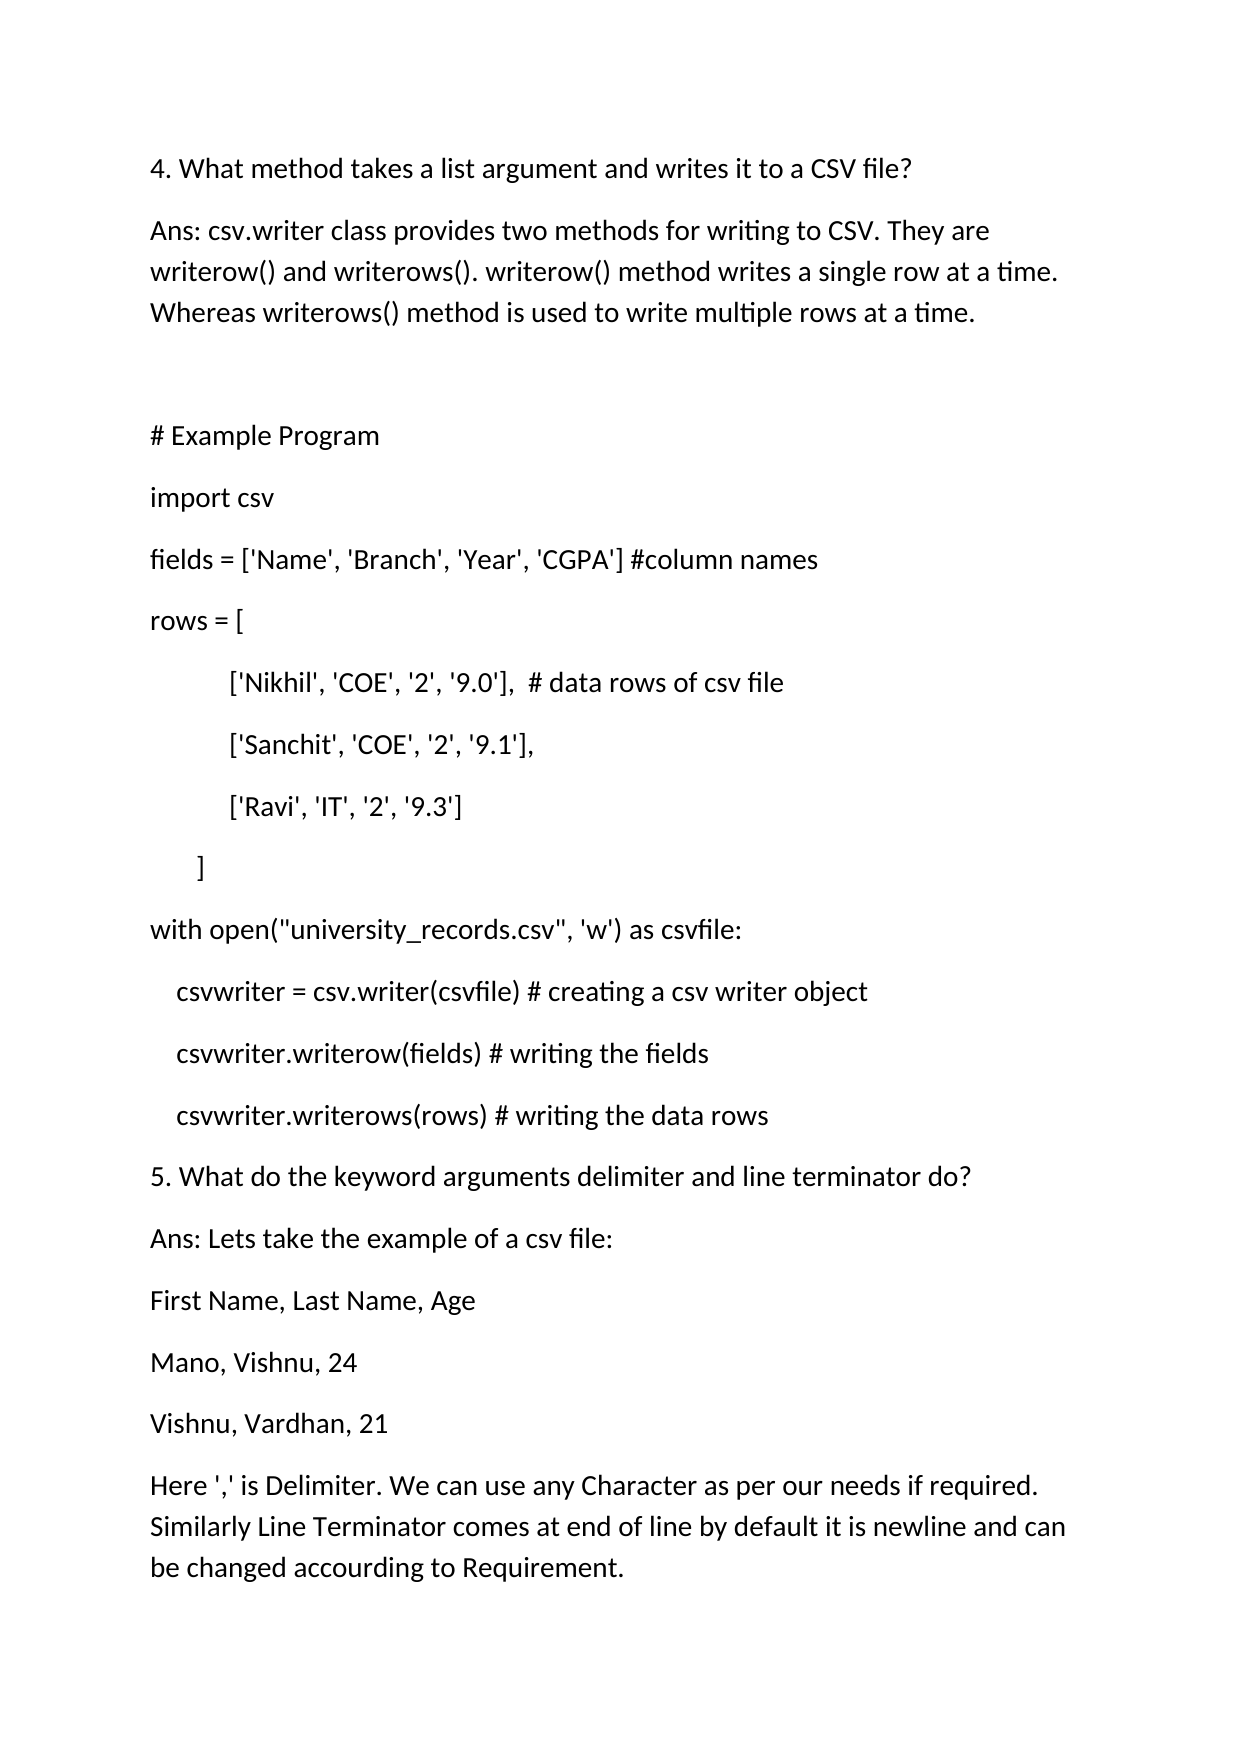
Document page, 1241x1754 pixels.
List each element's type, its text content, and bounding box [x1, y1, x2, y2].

text csvwriter.writerow(fields) # writing the fields [150, 1035, 1090, 1071]
text First Name, Last Name, Age [150, 1282, 1090, 1318]
text with open("university_records.csv", 'w') as csvfile: [150, 911, 1090, 947]
text fields = ['Name', 'Branch', 'Year', 'CGPA'] #column names [150, 541, 1090, 576]
text csvwriter.writerows(rows) # writing the data rows [150, 1097, 1090, 1132]
text rows = [ [150, 602, 1090, 638]
text 4. What method takes a list argument and writes it to a CSV file? [150, 150, 1090, 186]
text ['Nikhil', 'COE', '2', '9.0'], # data rows of csv file [150, 664, 1090, 700]
text import csv [150, 479, 1090, 514]
text Mano, Vishnu, 24 [150, 1344, 1090, 1379]
text ['Sanchit', 'COE', '2', '9.1'], [150, 726, 1090, 762]
text 5. What do the keyword arguments delimiter and line terminator do? [150, 1158, 1090, 1194]
text Ans: Lets take the example of a csv file: [150, 1220, 1090, 1256]
text csvwriter = csv.writer(csvfile) # creating a csv writer object [150, 973, 1090, 1009]
text Here ',' is Delimiter. We can use any Character as per our needs if required. Similarly Line Terminator comes at end of line by default it is newline and can be changed accourding to Requirement. [150, 1467, 1090, 1585]
text # Example Program [150, 417, 1090, 453]
text ] [150, 849, 1090, 885]
text Vishnu, Vardhan, 21 [150, 1406, 1090, 1441]
text ['Ravi', 'IT', '2', '9.3'] [150, 788, 1090, 823]
text Ans: csv.writer class provides two methods for writing to CSV. They are writerow() and writerows(). writerow() method writes a single row at a time. Whereas writerows() method is used to write multiple rows at a time. [150, 212, 1090, 329]
